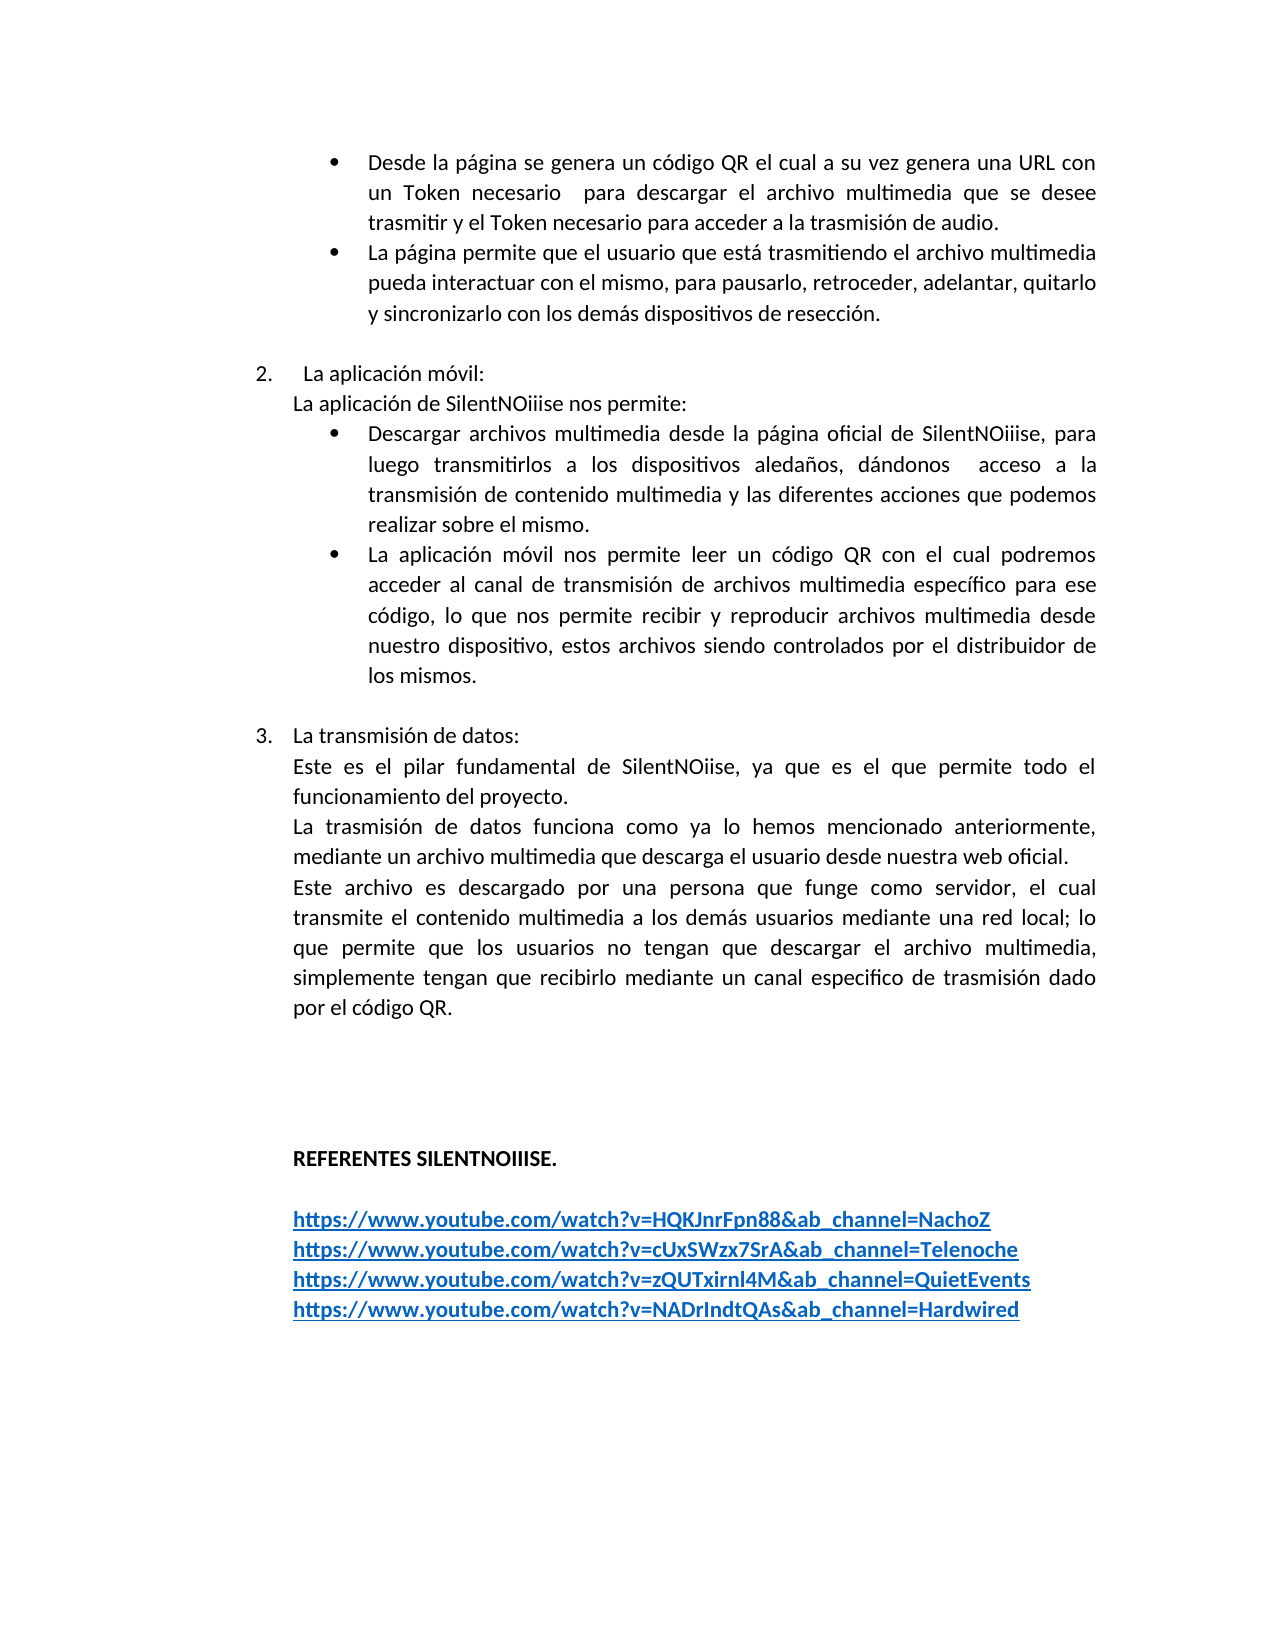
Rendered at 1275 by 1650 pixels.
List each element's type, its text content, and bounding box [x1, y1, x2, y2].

list Este es el pilar fundamental de SilentNOiise, ya que es el que permite todo el funcionamiento del proyecto. [293, 752, 1098, 810]
list Este archivo es descargado por una persona que funge como servidor, el cual transmite el contenido multimedia a los demás usuarios mediante una red local; lo que permite que los usuarios no tengan que descargar el archivo multimedia, simplemente tengan que recibirlo mediante un canal especifico de trasmisión dado por el código QR. [293, 873, 1098, 1021]
list https://www.youtube.com/watch?v=HQKJnrFpn88&ab_channel=NachoZ [293, 1205, 1098, 1233]
list La aplicación móvil nos permite leer un código QR con el cual podremos acceder al canal de transmisión de archivos multimedia específico para ese código, lo que nos permite recibir y reproducir archivos multimedia desde nuestro dispositivo, estos archivos siendo controlados por el distribuidor de los mismos. [330, 540, 1098, 689]
list La aplicación de SilentNOiiise nos permite: [293, 389, 1098, 417]
list La aplicación móvil: [255, 359, 1098, 387]
list https://www.youtube.com/watch?v=NADrIndtQAs&ab_channel=Hardwired [293, 1296, 1098, 1323]
list Descargar archivos multimedia desde la página oficial de SilentNOiiise, para luego transmitirlos a los dispositivos aledaños, dándonos acceso a la transmisión de contenido multimedia y las diferentes acciones que podemos realizar sobre el mismo. [330, 419, 1098, 538]
list La transmisión de datos: [255, 722, 1098, 749]
list Desde la página se genera un código QR el cual a su vez genera una URL con un Token necesario para descargar el archivo multimedia que se desee trasmitir y el Token necesario para acceder a la trasmisión de audio. [330, 148, 1098, 236]
list La trasmisión de datos funciona como ya lo hemos mencionado anteriormente, mediante un archivo multimedia que descarga el usuario desde nuestra web oficial. [293, 812, 1098, 870]
list REFERENTES SILENTNOIIISE. [293, 1144, 1098, 1172]
list La página permite que el usuario que está trasmitiendo el archivo multimedia pueda interactuar con el mismo, para pausarlo, retroceder, adelantar, quitarlo y sincronizarlo con los demás dispositivos de resección. [330, 238, 1098, 327]
list https://www.youtube.com/watch?v=zQUTxirnl4M&ab_channel=QuietEvents [293, 1265, 1098, 1293]
list https://www.youtube.com/watch?v=cUxSWzx7SrA&ab_channel=Telenoche [293, 1235, 1098, 1263]
